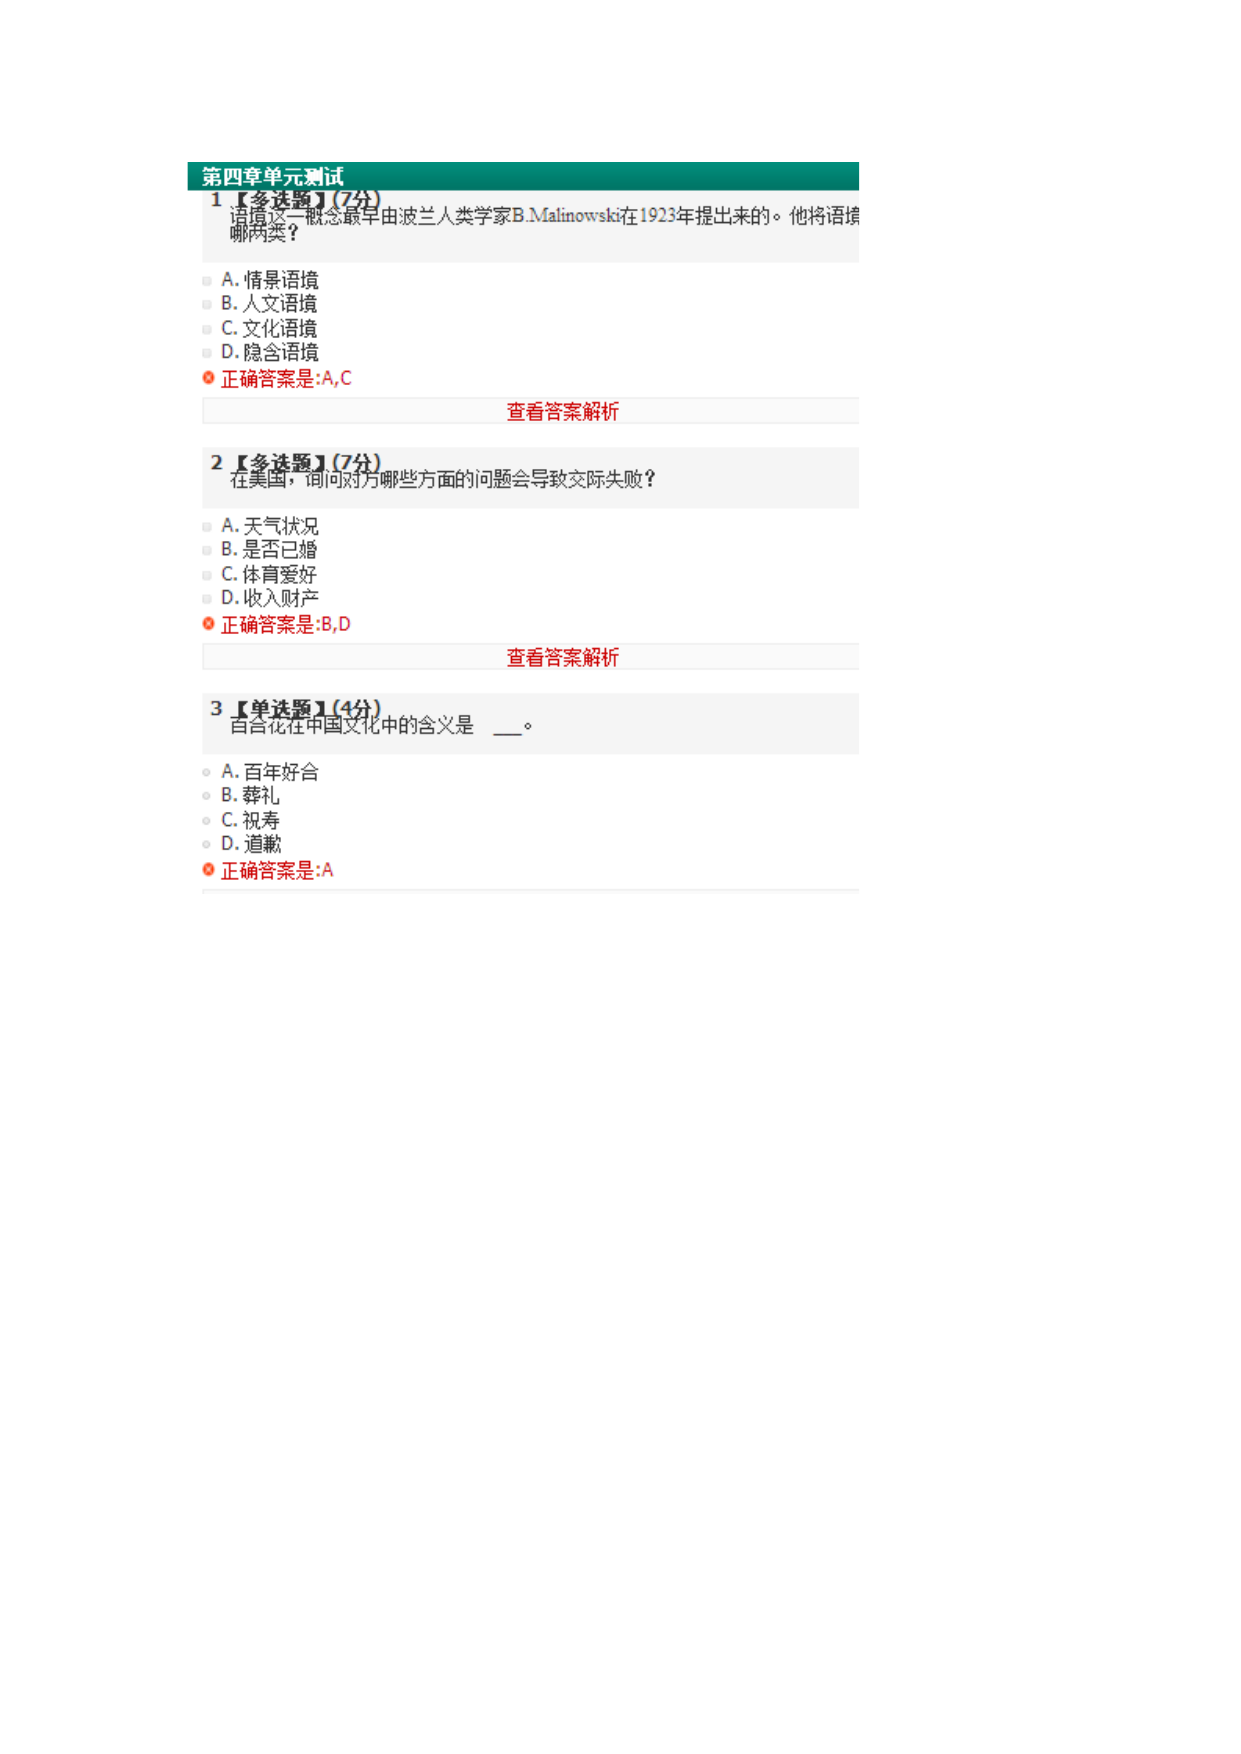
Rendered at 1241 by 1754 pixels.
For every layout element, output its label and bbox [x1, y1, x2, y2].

picture [187, 162, 860, 894]
